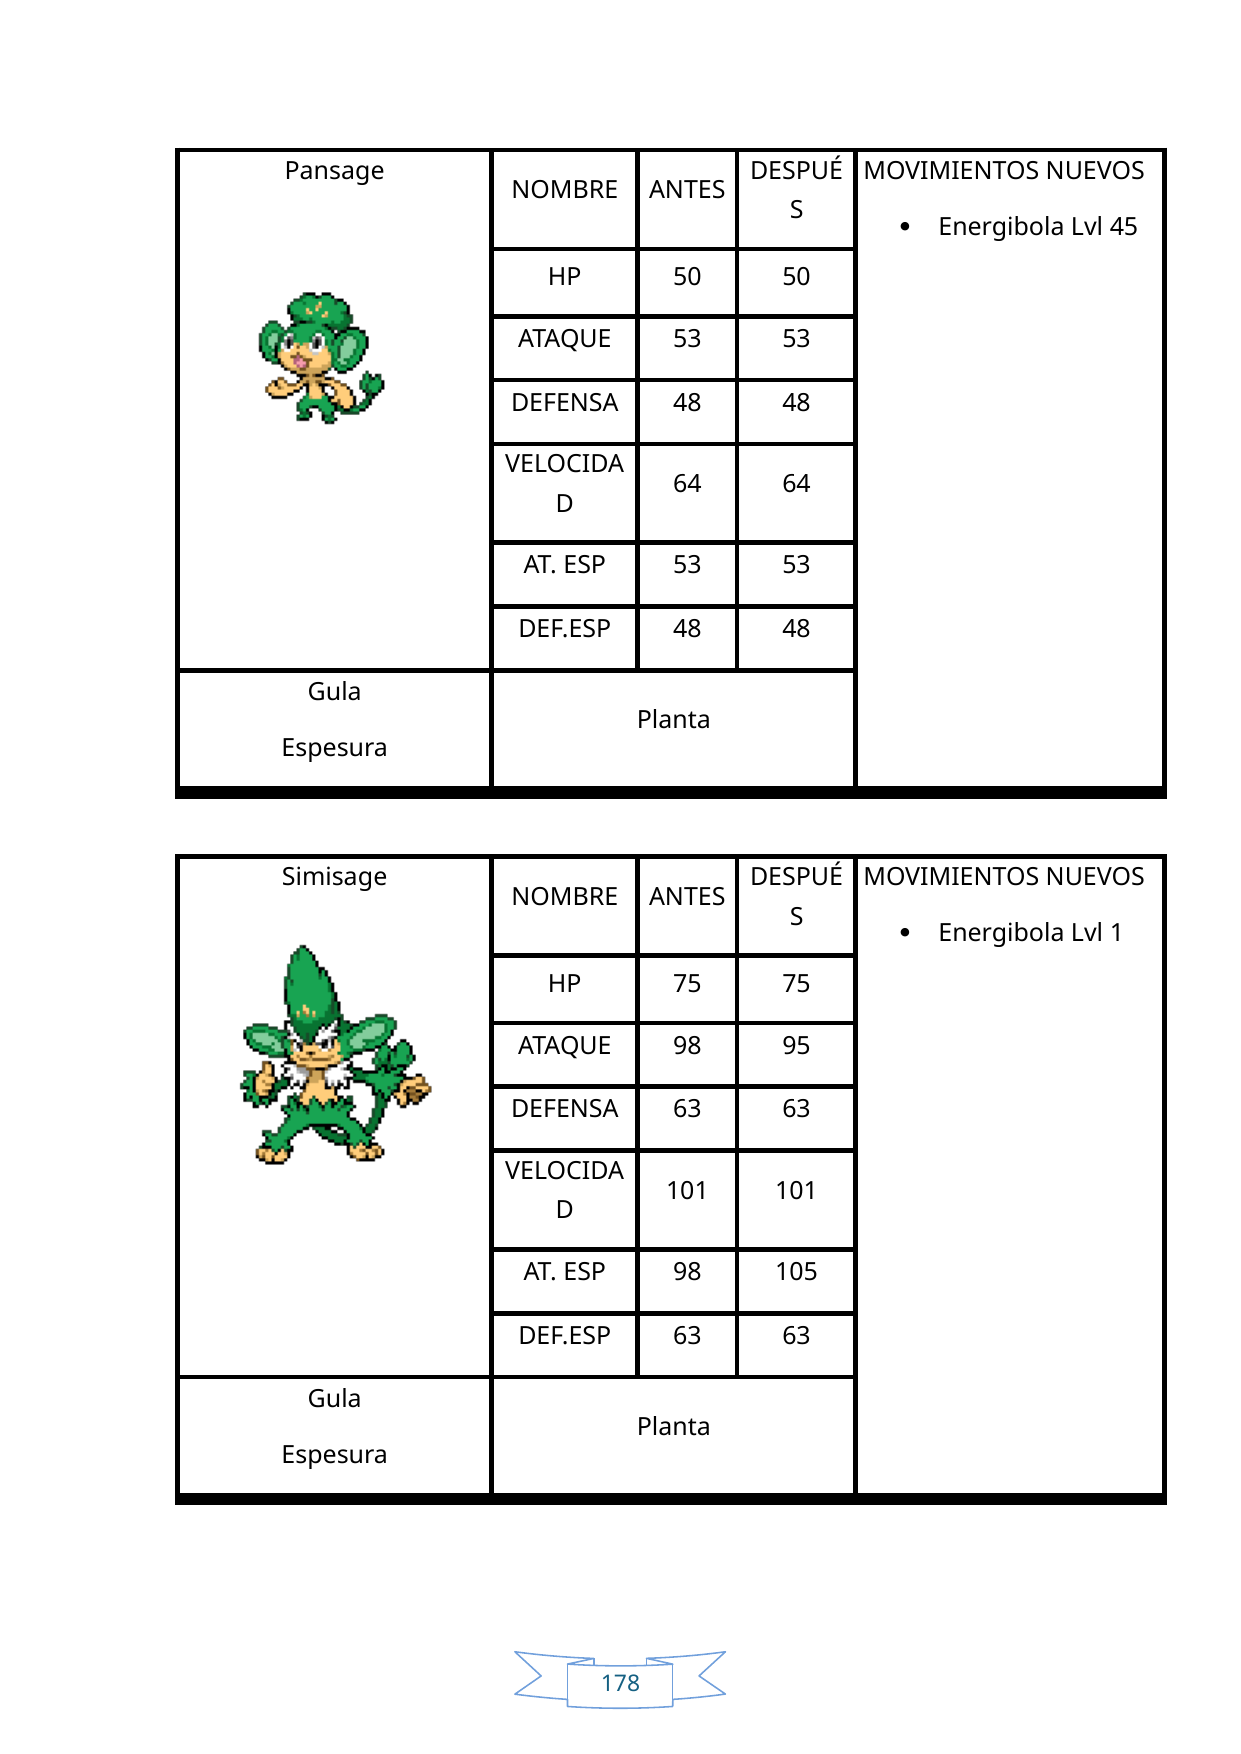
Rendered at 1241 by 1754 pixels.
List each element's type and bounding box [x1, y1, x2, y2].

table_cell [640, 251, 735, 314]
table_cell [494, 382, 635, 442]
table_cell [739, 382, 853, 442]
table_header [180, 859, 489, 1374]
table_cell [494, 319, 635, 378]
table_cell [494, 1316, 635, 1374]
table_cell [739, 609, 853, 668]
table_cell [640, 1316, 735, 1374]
picture [184, 914, 485, 1215]
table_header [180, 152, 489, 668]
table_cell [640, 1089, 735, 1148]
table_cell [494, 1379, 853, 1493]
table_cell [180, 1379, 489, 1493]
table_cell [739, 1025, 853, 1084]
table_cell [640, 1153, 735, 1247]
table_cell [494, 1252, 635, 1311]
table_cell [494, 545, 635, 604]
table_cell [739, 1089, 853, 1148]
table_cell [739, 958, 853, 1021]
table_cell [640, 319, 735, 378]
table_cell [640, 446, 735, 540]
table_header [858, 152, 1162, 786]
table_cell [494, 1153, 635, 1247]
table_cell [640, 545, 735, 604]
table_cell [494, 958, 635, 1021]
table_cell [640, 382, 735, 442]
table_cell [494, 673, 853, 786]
picture [184, 208, 485, 509]
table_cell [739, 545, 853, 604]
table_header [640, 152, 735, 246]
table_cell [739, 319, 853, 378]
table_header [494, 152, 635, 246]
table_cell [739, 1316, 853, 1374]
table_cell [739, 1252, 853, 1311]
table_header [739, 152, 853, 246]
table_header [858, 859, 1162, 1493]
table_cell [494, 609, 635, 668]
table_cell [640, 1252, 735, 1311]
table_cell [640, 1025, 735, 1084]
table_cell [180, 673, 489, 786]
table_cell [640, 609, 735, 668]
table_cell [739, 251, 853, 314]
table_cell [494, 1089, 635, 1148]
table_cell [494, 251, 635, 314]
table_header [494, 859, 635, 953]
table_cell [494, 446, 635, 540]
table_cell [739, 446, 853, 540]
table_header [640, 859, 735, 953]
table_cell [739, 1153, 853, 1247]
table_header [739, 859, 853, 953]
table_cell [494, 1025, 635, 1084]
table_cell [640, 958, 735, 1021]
